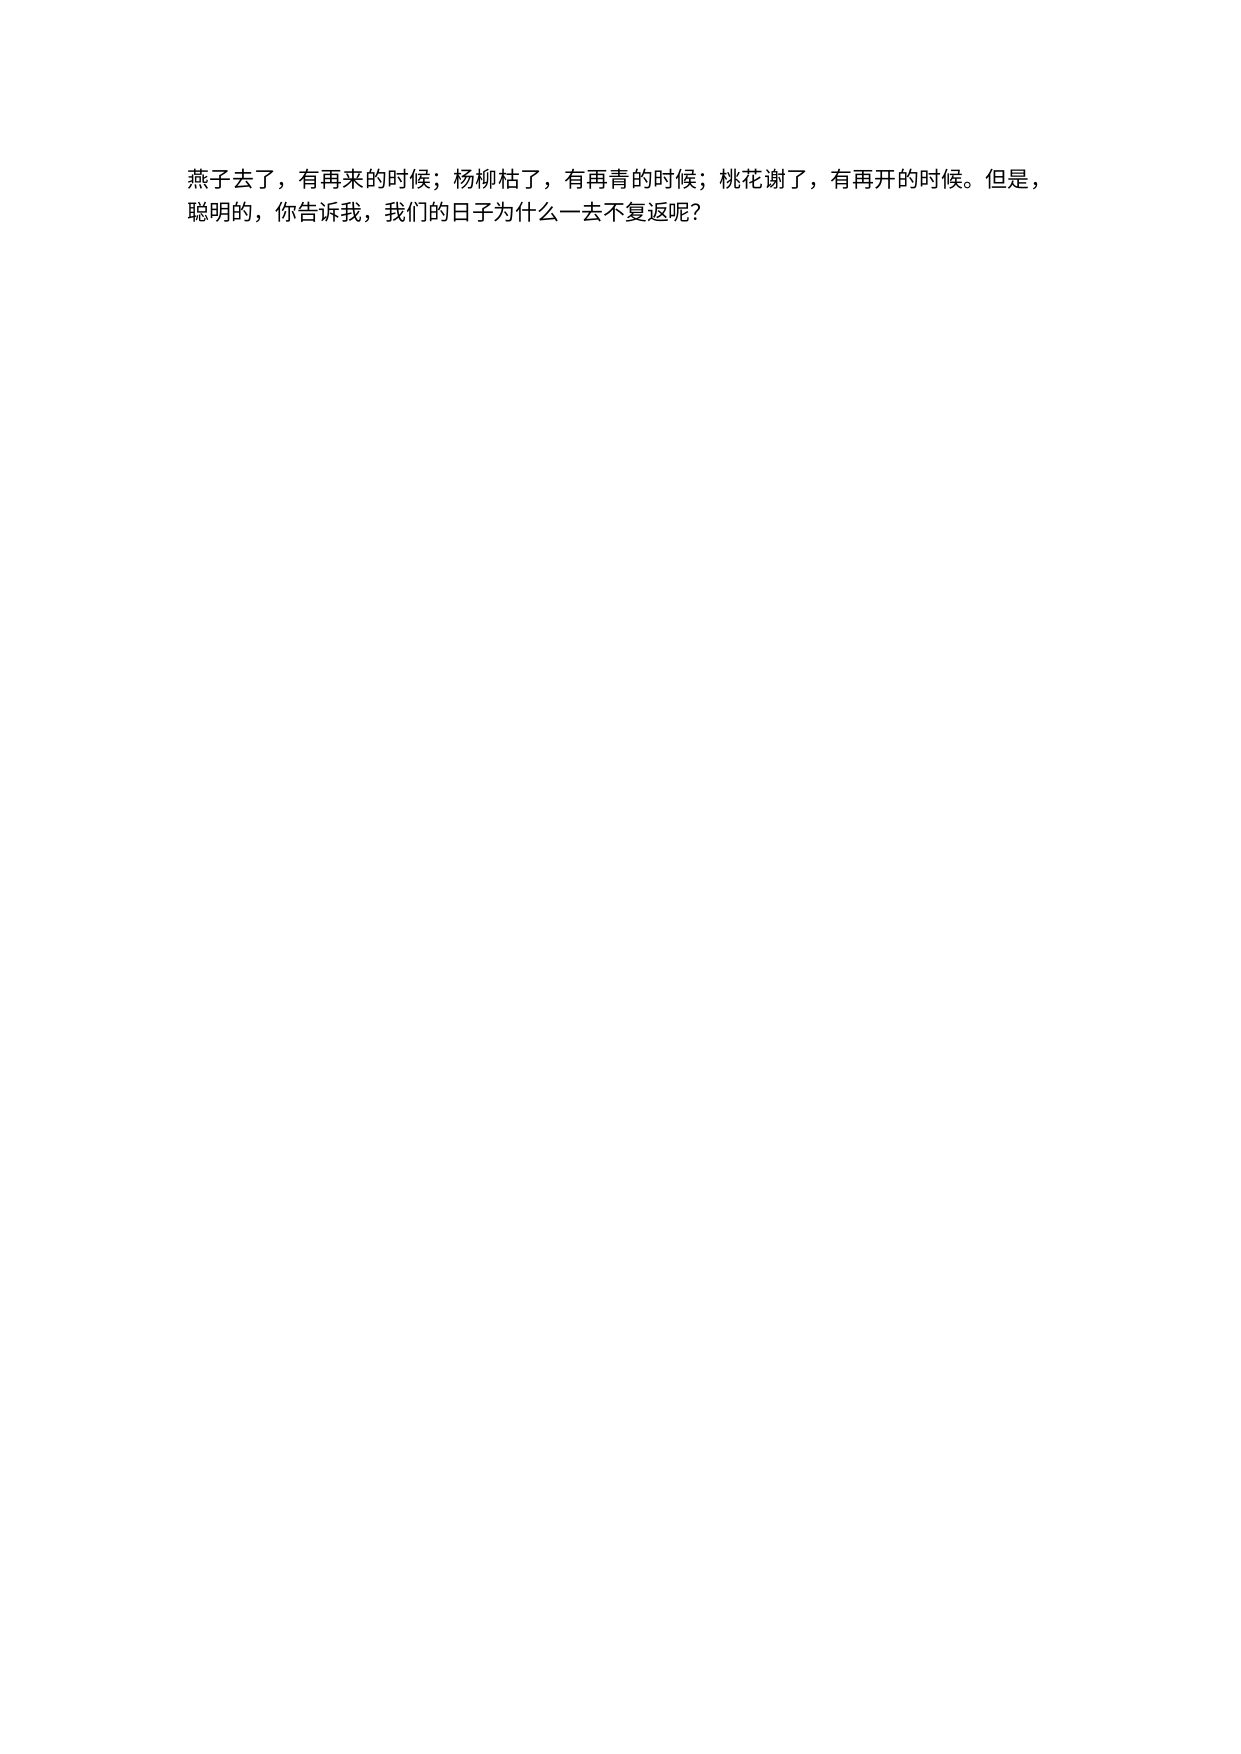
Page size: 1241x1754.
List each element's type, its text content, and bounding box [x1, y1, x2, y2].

text 燕子去了，有再来的时候；杨柳枯了，有再青的时候；桃花谢了，有再开的时候。但是，聪明的，你告诉我，我们的日子为什么一去不复返呢？ [187, 162, 1053, 227]
